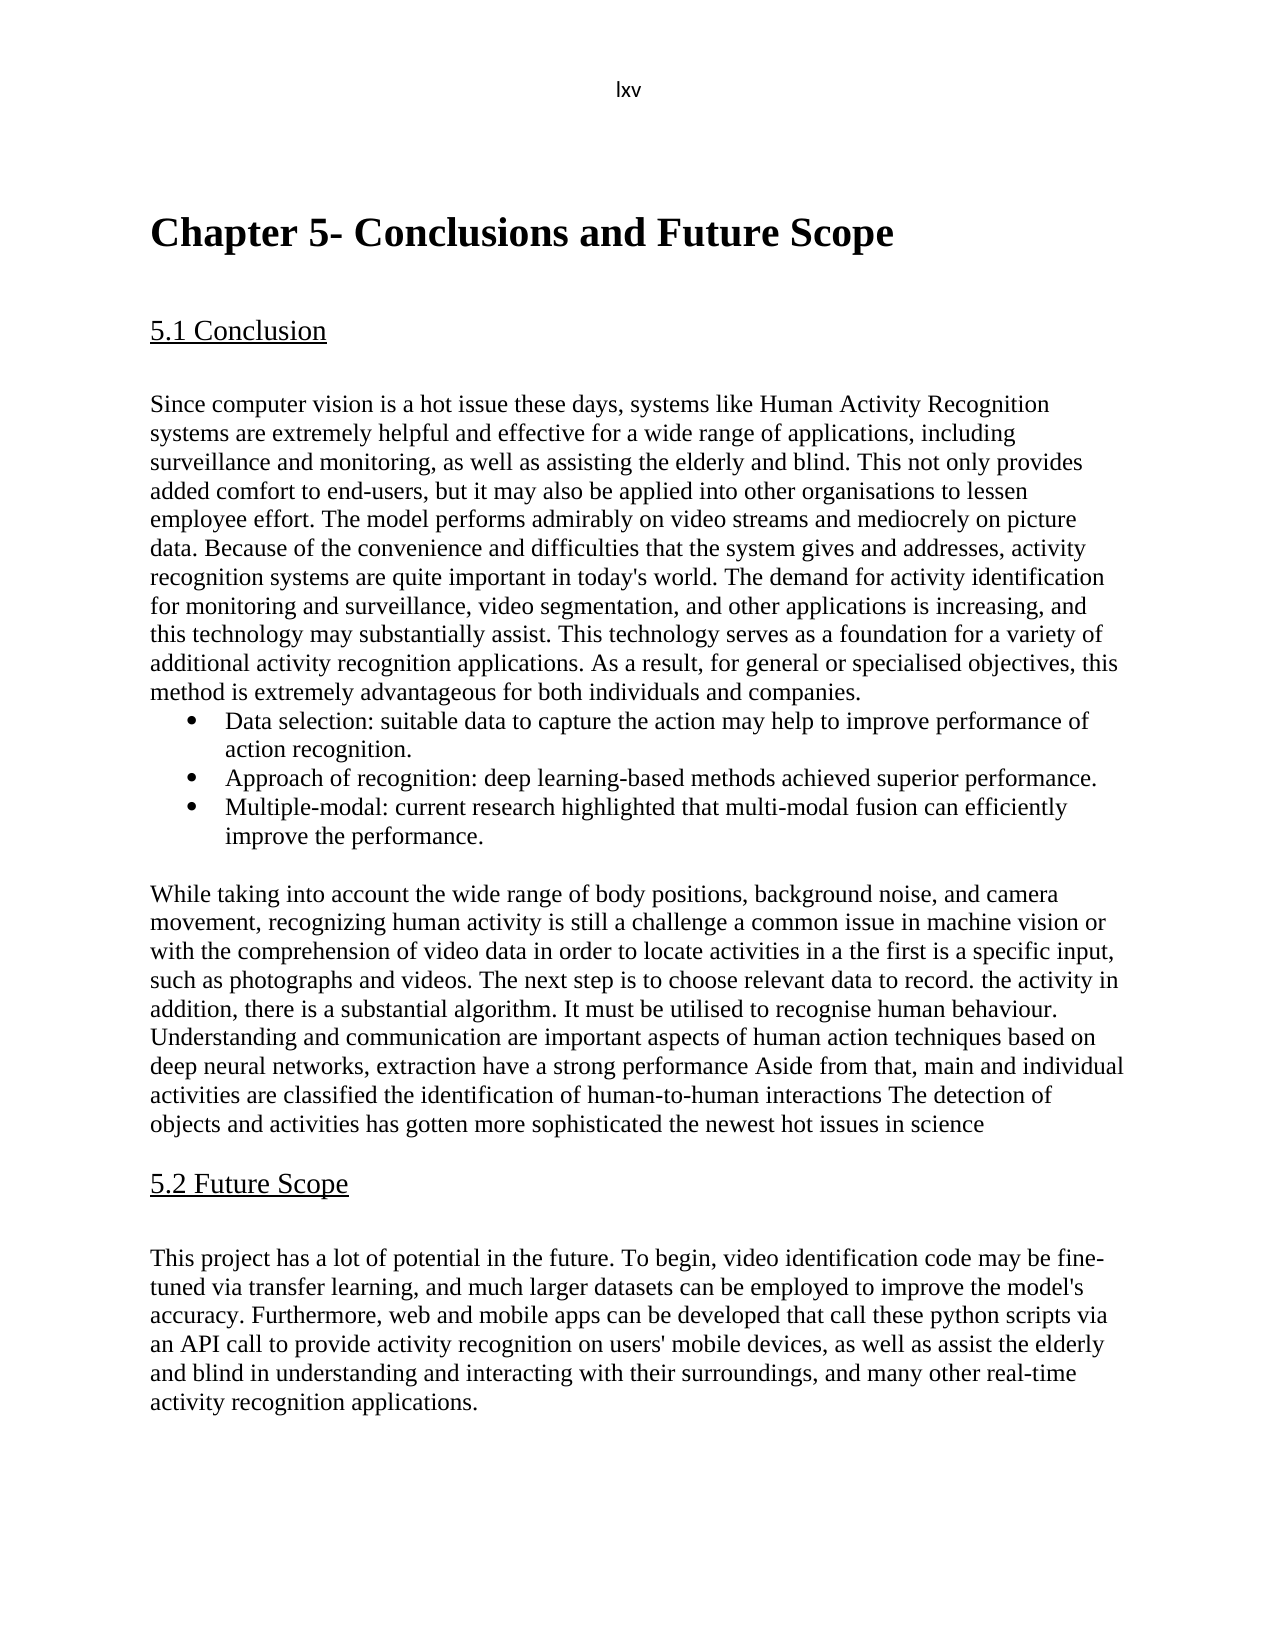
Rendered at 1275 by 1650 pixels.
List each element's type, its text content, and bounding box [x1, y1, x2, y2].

text This project has a lot of potential in the future. To begin, video identification code may be fine-tuned via transfer learning, and much larger datasets can be employed to improve the model's accuracy. Furthermore, web and mobile apps can be developed that call these python scripts via an API call to provide activity recognition on users' mobile devices, as well as assist the elderly and blind in understanding and interacting with their surroundings, and many other real-time activity recognition applications. [150, 1243, 1125, 1415]
text 5.1 Conclusion [150, 313, 1125, 346]
text 5.2 Future Scope [150, 1166, 1125, 1200]
text Chapter 5- Conclusions and Future Scope [150, 207, 1125, 255]
list Multiple-modal: current research highlighted that multi-modal fusion can efficiently improve the performance. [187, 792, 1125, 849]
text Since computer vision is a hot issue these days, systems like Human Activity Recognition systems are extremely helpful and effective for a wide range of applications, including surveillance and monitoring, as well as assisting the elderly and blind. This not only provides added comfort to end-users, but it may also be applied into other organisations to lessen employee effort. The model performs admirably on video streams and mediocrely on picture data. Because of the convenience and difficulties that the system gives and addresses, activity recognition systems are quite important in today's world. The demand for activity identification for monitoring and surveillance, video segmentation, and other applications is increasing, and this technology may substantially assist. This technology serves as a foundation for a variety of additional activity recognition applications. As a result, for general or specialised objectives, this method is extremely advantageous for both individuals and companies. [150, 389, 1125, 706]
list Data selection: suitable data to capture the action may help to improve performance of action recognition. [187, 706, 1125, 763]
list Approach of recognition: deep learning-based methods achieved superior performance. [187, 763, 1125, 792]
text While taking into account the wide range of body positions, background noise, and camera movement, recognizing human activity is still a challenge a common issue in machine vision or with the comprehension of video data in order to locate activities in a the first is a specific input, such as photographs and videos. The next step is to choose relevant data to record. the activity in addition, there is a substantial algorithm. It must be utilised to recognise human behaviour. Understanding and communication are important aspects of human action techniques based on deep neural networks, extraction have a strong performance Aside from that, main and individual activities are classified the identification of human-to-human interactions The detection of objects and activities has gotten more sophisticated the newest hot issues in science [150, 879, 1125, 1137]
